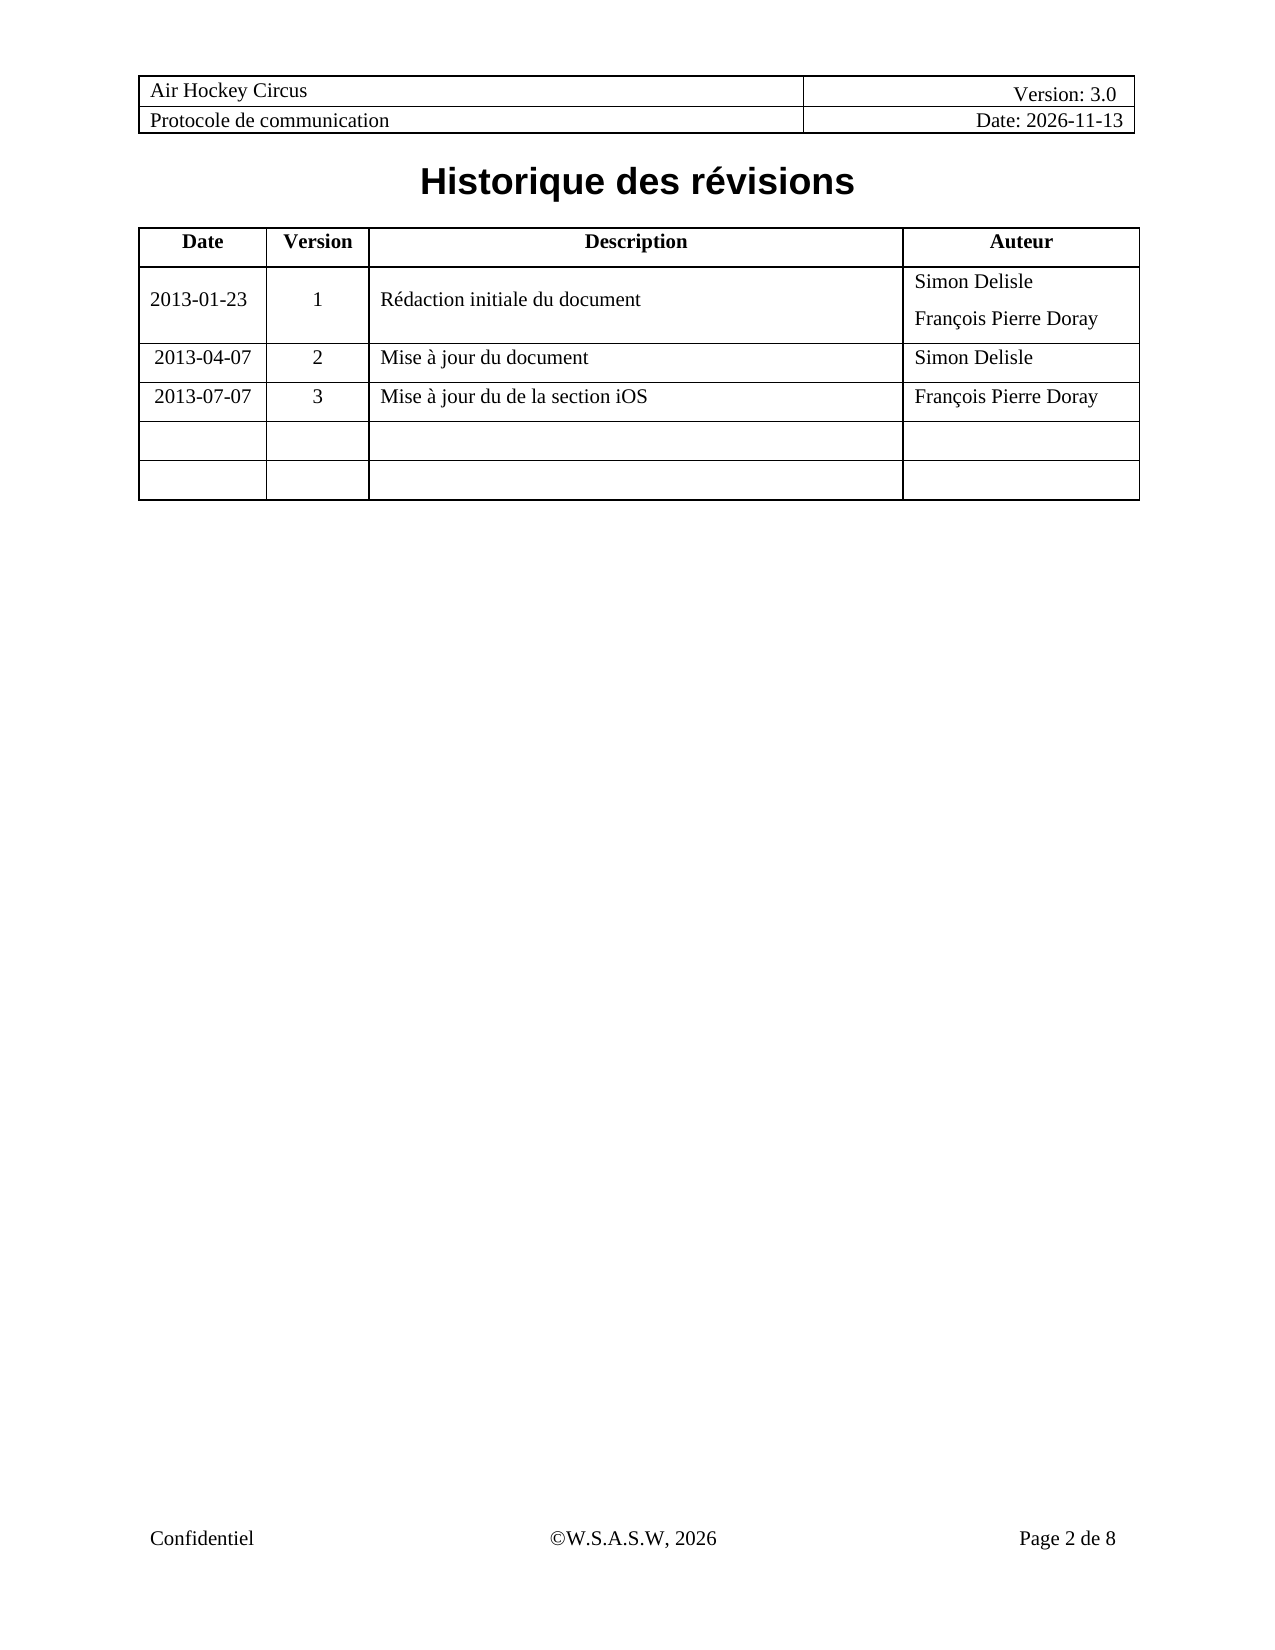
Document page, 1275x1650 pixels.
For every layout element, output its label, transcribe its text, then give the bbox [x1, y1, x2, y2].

table_cell [904, 422, 1139, 460]
table_cell Mise à jour du de la section iOS [370, 383, 902, 421]
table_cell [370, 422, 902, 460]
table_cell 2013-04-07 [140, 344, 266, 382]
table_cell Mise à jour du document [370, 344, 902, 382]
table_cell [140, 461, 266, 499]
table_cell Simon Delisle [904, 344, 1139, 382]
table_cell Rédaction initiale du document [370, 268, 902, 343]
table_cell François Pierre Doray [904, 383, 1139, 421]
table_cell [267, 461, 368, 499]
table_cell 1 [267, 268, 368, 343]
table_header Version [267, 229, 368, 266]
table_header Auteur [904, 229, 1139, 266]
table_cell [904, 461, 1139, 499]
table_header Date [140, 229, 266, 266]
table_cell 3 [267, 383, 368, 421]
table_cell [370, 461, 902, 499]
table_cell 2013-01-23 [140, 268, 266, 343]
table_cell 2 [267, 344, 368, 382]
table_cell [140, 422, 266, 460]
table_cell 2013-07-07 [140, 383, 266, 421]
table_cell Simon Delisle François Pierre Doray [904, 268, 1139, 343]
title Historique des révisions [150, 159, 1125, 202]
table_header Description [370, 229, 902, 266]
table_cell [267, 422, 368, 460]
